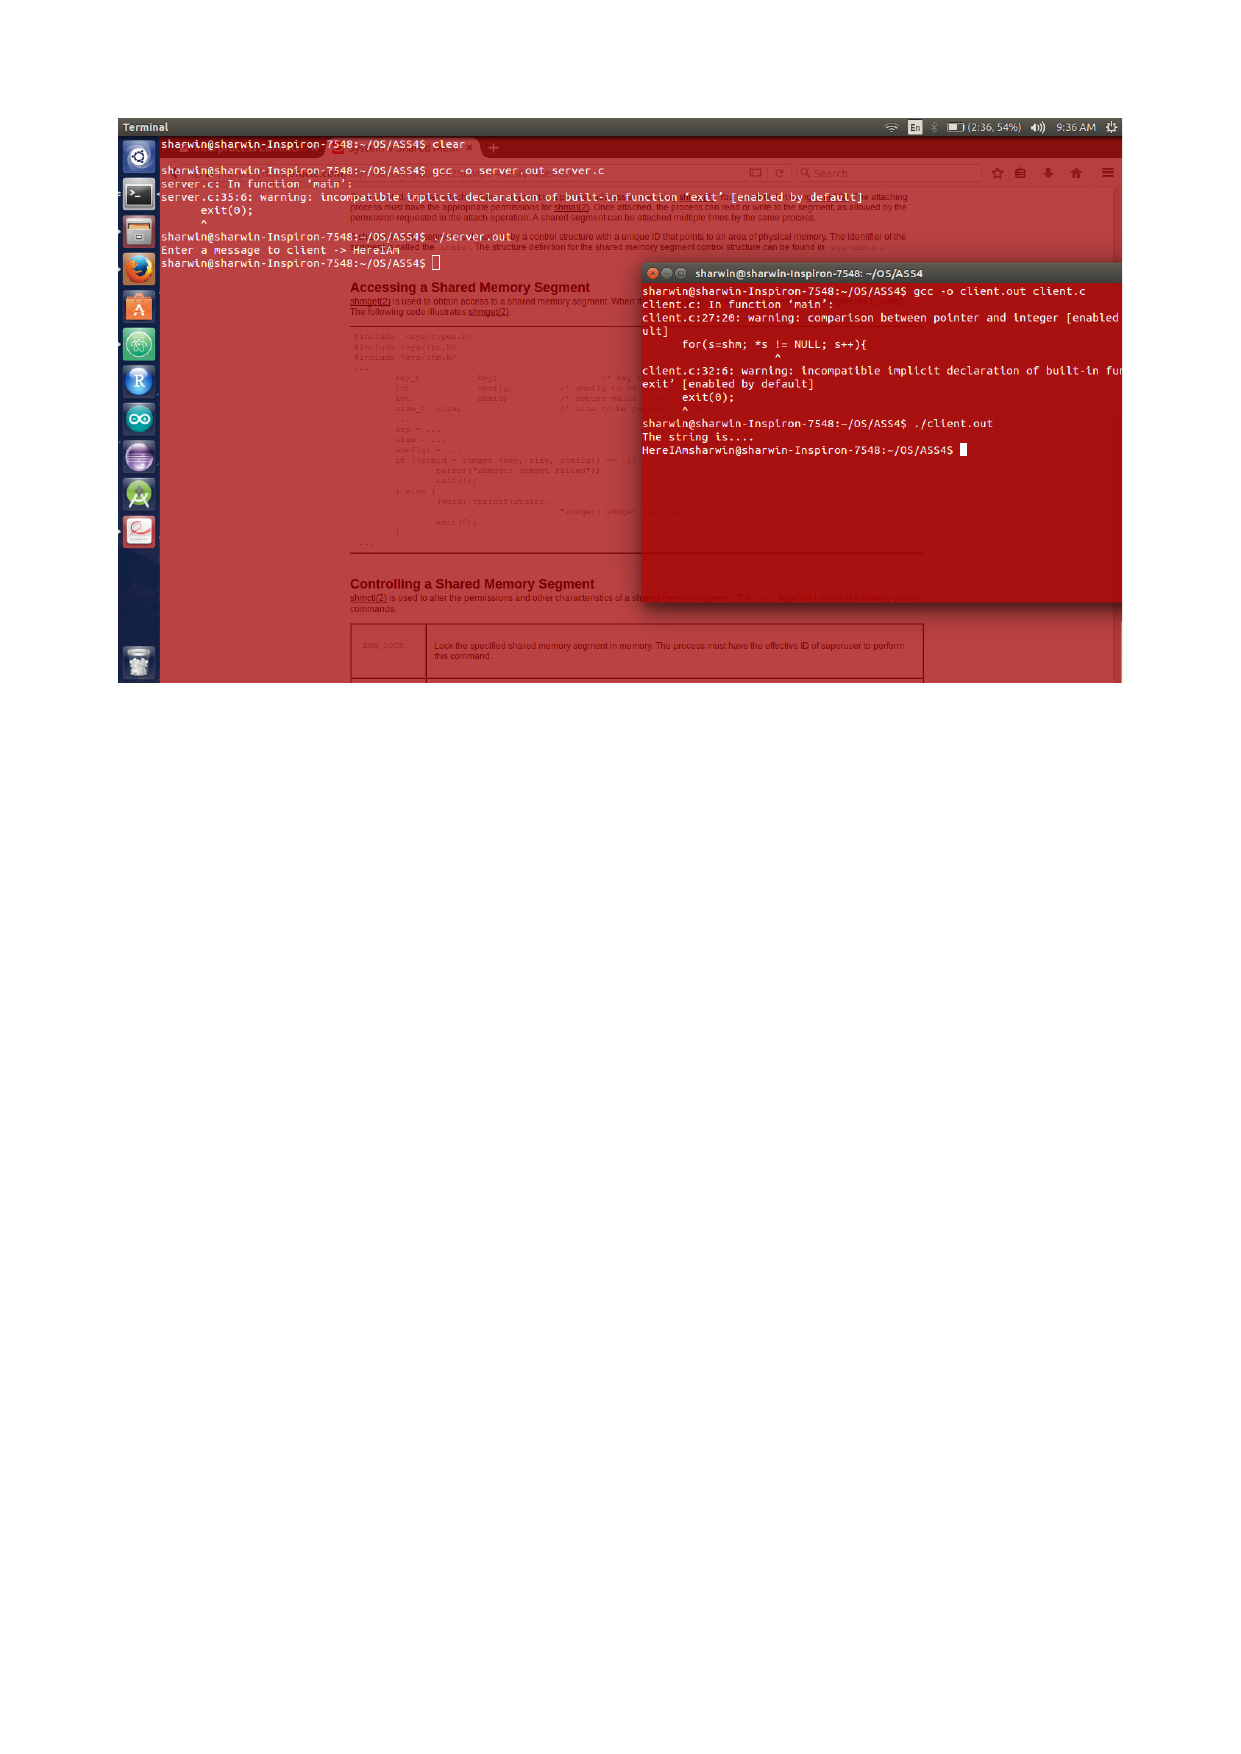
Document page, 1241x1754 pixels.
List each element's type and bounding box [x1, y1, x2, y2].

picture [118, 118, 1123, 683]
